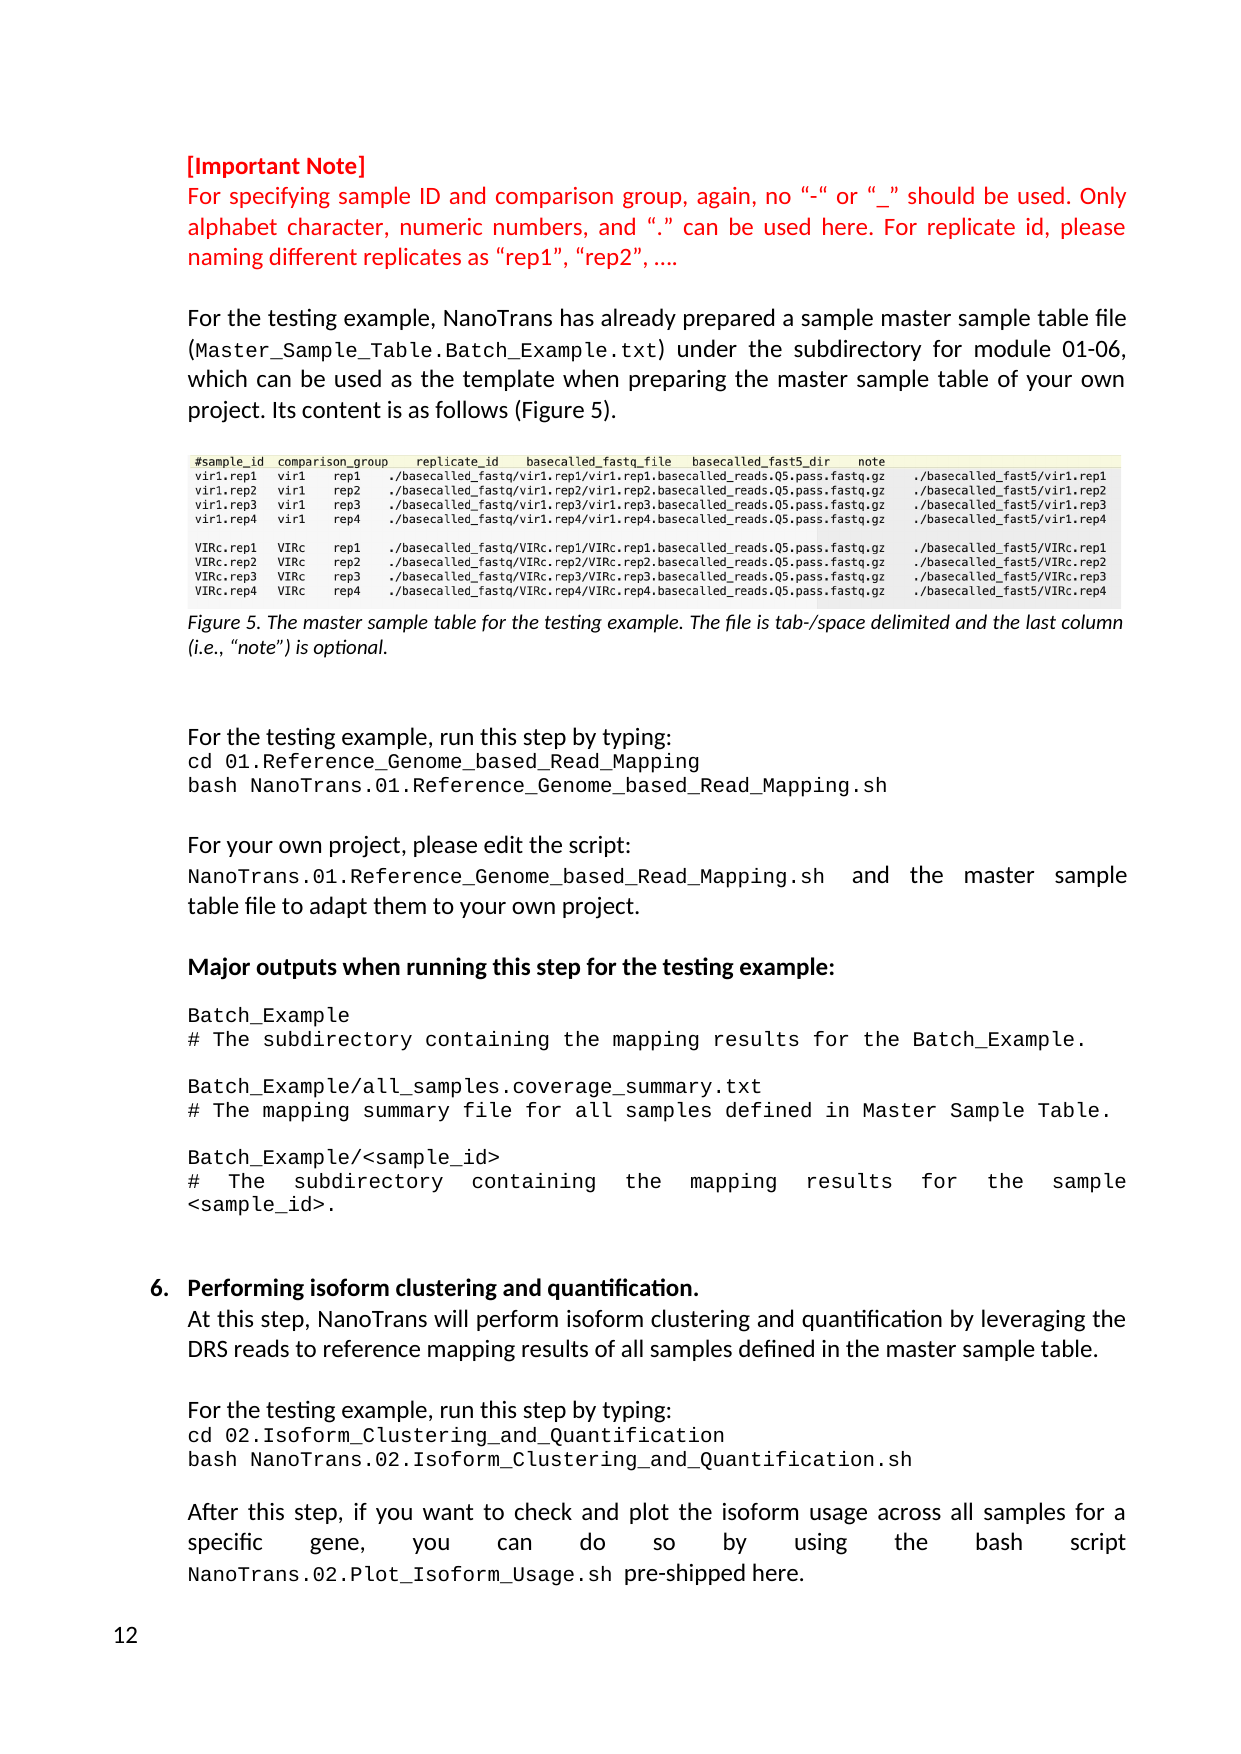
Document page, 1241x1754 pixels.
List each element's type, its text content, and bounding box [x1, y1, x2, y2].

list bash NanoTrans.02.Isoform_Clustering_and_Quantification.sh [187, 1448, 1128, 1472]
list After this step, if you want to check and plot the isoform usage across all samples for a specific gene, you can do so by using the bash script NanoTrans.02.Plot_Isoform_Usage.sh pre-shipped here. [187, 1496, 1128, 1587]
list # The subdirectory containing the mapping results for the sample <sample_id>. [187, 1171, 1128, 1218]
list For your own project, please edit the script: [187, 829, 1128, 859]
list Batch_Example/<sample_id> [187, 1147, 1128, 1171]
list cd 02.Isoform_Clustering_and_Quantification [187, 1425, 1128, 1448]
list Major outputs when running this step for the testing example: [187, 951, 1128, 982]
list NanoTrans.01.Reference_Genome_based_Read_Mapping.sh and the master sample table file to adapt them to your own project. [187, 859, 1128, 921]
list # The subdirectory containing the mapping results for the Batch_Example. [187, 1029, 1128, 1053]
list For the testing example, NanoTrans has already prepared a sample master sample table file (Master_Sample_Table.Batch_Example.txt) under the subdirectory for module 01-06, which can be used as the template when preparing the master sample table of your own project. Its content is as follows (Figure 5). [187, 303, 1128, 425]
list [Important Note] [186, 150, 1128, 181]
list For specifying sample ID and comparison group, again, no “-“ or “_” should be used. Only alphabet character, numeric numbers, and “.” can be used here. For replicate id, please naming different replicates as “rep1”, “rep2”, …. [187, 181, 1128, 272]
list bash NanoTrans.01.Reference_Genome_based_Read_Mapping.sh [187, 775, 1128, 798]
text # The mapping summary file for all samples defined in Master Sample Table. [187, 1100, 1128, 1123]
list Batch_Example/all_samples.coverage_summary.txt [187, 1076, 1128, 1100]
list At this step, NanoTrans will perform isoform clustering and quantification by leveraging the DRS reads to reference mapping results of all samples defined in the master sample table. [187, 1303, 1128, 1364]
list Figure 5. The master sample table for the testing example. The file is tab-/space delimited and the last column (i.e., “note”) is optional. [187, 609, 1128, 660]
list For the testing example, run this step by typing: [187, 1394, 1128, 1425]
list Performing isoform clustering and quantification. [150, 1272, 1128, 1303]
list cd 01.Reference_Genome_based_Read_Mapping [187, 751, 1128, 775]
picture [187, 455, 1122, 609]
list For the testing example, run this step by typing: [187, 721, 1128, 751]
list Batch_Example [187, 1005, 1128, 1029]
